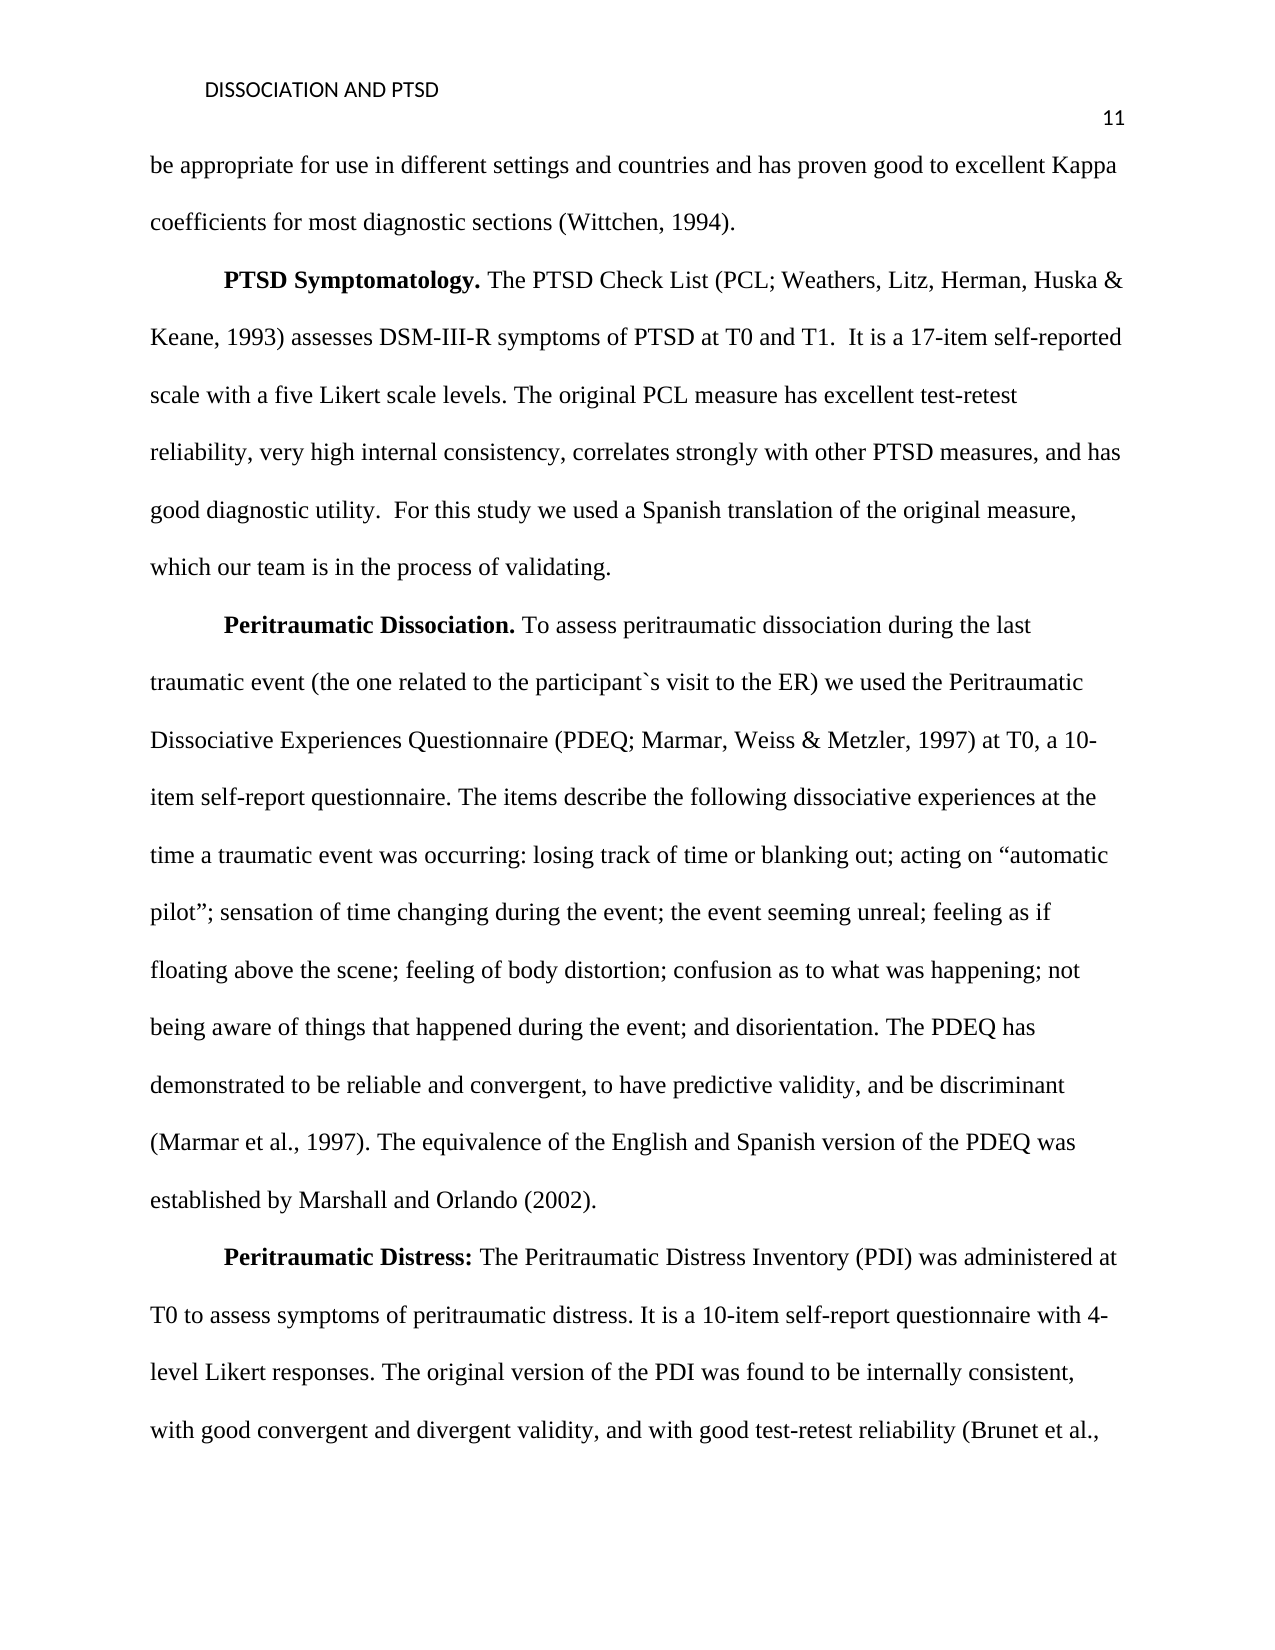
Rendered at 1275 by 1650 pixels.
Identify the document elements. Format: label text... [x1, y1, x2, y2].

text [150, 1242, 1125, 1444]
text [150, 150, 1125, 236]
text PTSD Symptomatology. The PTSD Check List (PCL; Weathers, Litz, Herman, Huska & Keane, 1993) assesses DSM-III-R symptoms of PTSD at T0 and T1. It is a 17-item self-reported scale with a five Likert scale levels. The original PCL measure has excellent test-retest reliability, very high internal consistency, correlates strongly with other PTSD measures, and has good diagnostic utility. For this study we used a Spanish translation of the original measure, which our team is in the process of validating. [150, 265, 1125, 581]
text Peritraumatic Dissociation. To assess peritraumatic dissociation during the last traumatic event (the one related to the participant`s visit to the ER) we used the Peritraumatic Dissociative Experiences Questionnaire (PDEQ; Marmar, Weiss & Metzler, 1997) at T0, a 10-item self-report questionnaire. The items describe the following dissociative experiences at the time a traumatic event was occurring: losing track of time or blanking out; acting on “automatic pilot”; sensation of time changing during the event; the event seeming unreal; feeling as if floating above the scene; feeling of body distortion; confusion as to what was happening; not being aware of things that happened during the event; and disorientation. The PDEQ has demonstrated to be reliable and convergent, to have predictive validity, and be discriminant (Marmar et al., 1997). The equivalence of the English and Spanish version of the PDEQ was established by Marshall and Orlando (2002). [150, 610, 1125, 1214]
